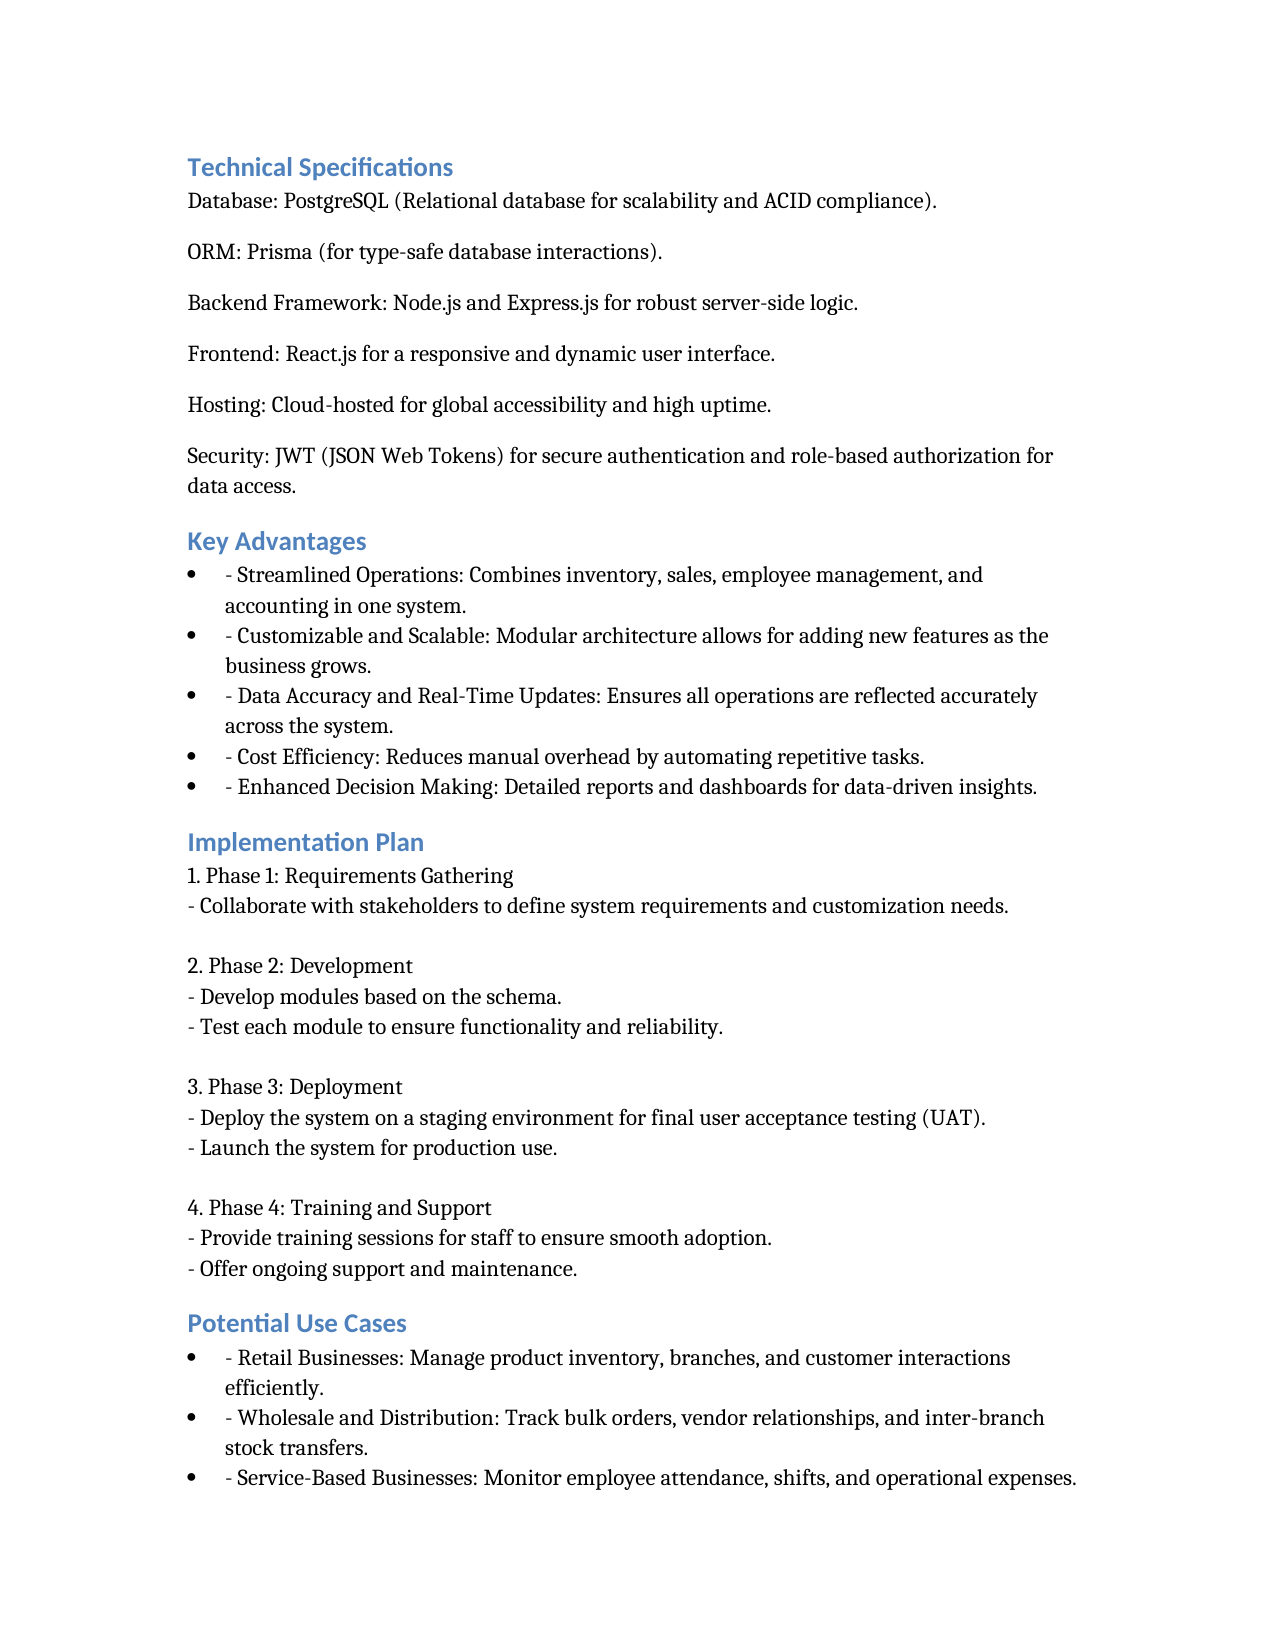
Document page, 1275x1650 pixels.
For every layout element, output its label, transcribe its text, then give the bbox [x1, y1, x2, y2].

text Database: PostgreSQL (Relational database for scalability and ACID compliance). [187, 188, 1087, 214]
text ORM: Prisma (for type-safe database interactions). [187, 239, 1087, 265]
list - Enhanced Decision Making: Detailed reports and dashboards for data-driven insights. [187, 774, 1087, 800]
subtitle Key Advantages [187, 524, 1087, 557]
text Security: JWT (JSON Web Tokens) for secure authentication and role-based authorization for data access. [187, 443, 1087, 500]
text 1. Phase 1: Requirements Gathering - Collaborate with stakeholders to define system requirements and customization needs. 2. Phase 2: Development - Develop modules based on the schema. - Test each module to ensure functionality and reliability. 3. Phase 3: Deployment - Deploy the system on a staging environment for final user acceptance testing (UAT). - Launch the system for production use. 4. Phase 4: Training and Support - Provide training sessions for staff to ensure smooth adoption. - Offer ongoing support and maintenance. [187, 863, 1087, 1282]
list - Wholesale and Distribution: Track bulk orders, vendor relationships, and inter-branch stock transfers. [187, 1405, 1087, 1461]
text Backend Framework: Node.js and Express.js for robust server-side logic. [187, 290, 1087, 316]
text Hosting: Cloud-hosted for global accessibility and high uptime. [187, 392, 1087, 418]
list - Retail Businesses: Manage product inventory, branches, and customer interactions efficiently. [187, 1344, 1087, 1401]
list - Customizable and Scalable: Modular architecture allows for adding new features as the business grows. [187, 623, 1087, 679]
list - Cost Efficiency: Reduces manual overhead by automating repetitive tasks. [187, 743, 1087, 770]
subtitle Implementation Plan [187, 825, 1087, 858]
subtitle Potential Use Cases [187, 1306, 1087, 1339]
list - Data Accuracy and Real-Time Updates: Ensures all operations are reflected accurately across the system. [187, 683, 1087, 740]
subtitle Technical Specifications [187, 150, 1087, 183]
text Frontend: React.js for a responsive and dynamic user interface. [187, 341, 1087, 367]
list - Service-Based Businesses: Monitor employee attendance, shifts, and operational expenses. [187, 1465, 1087, 1492]
list - Streamlined Operations: Combines inventory, sales, employee management, and accounting in one system. [187, 562, 1087, 619]
